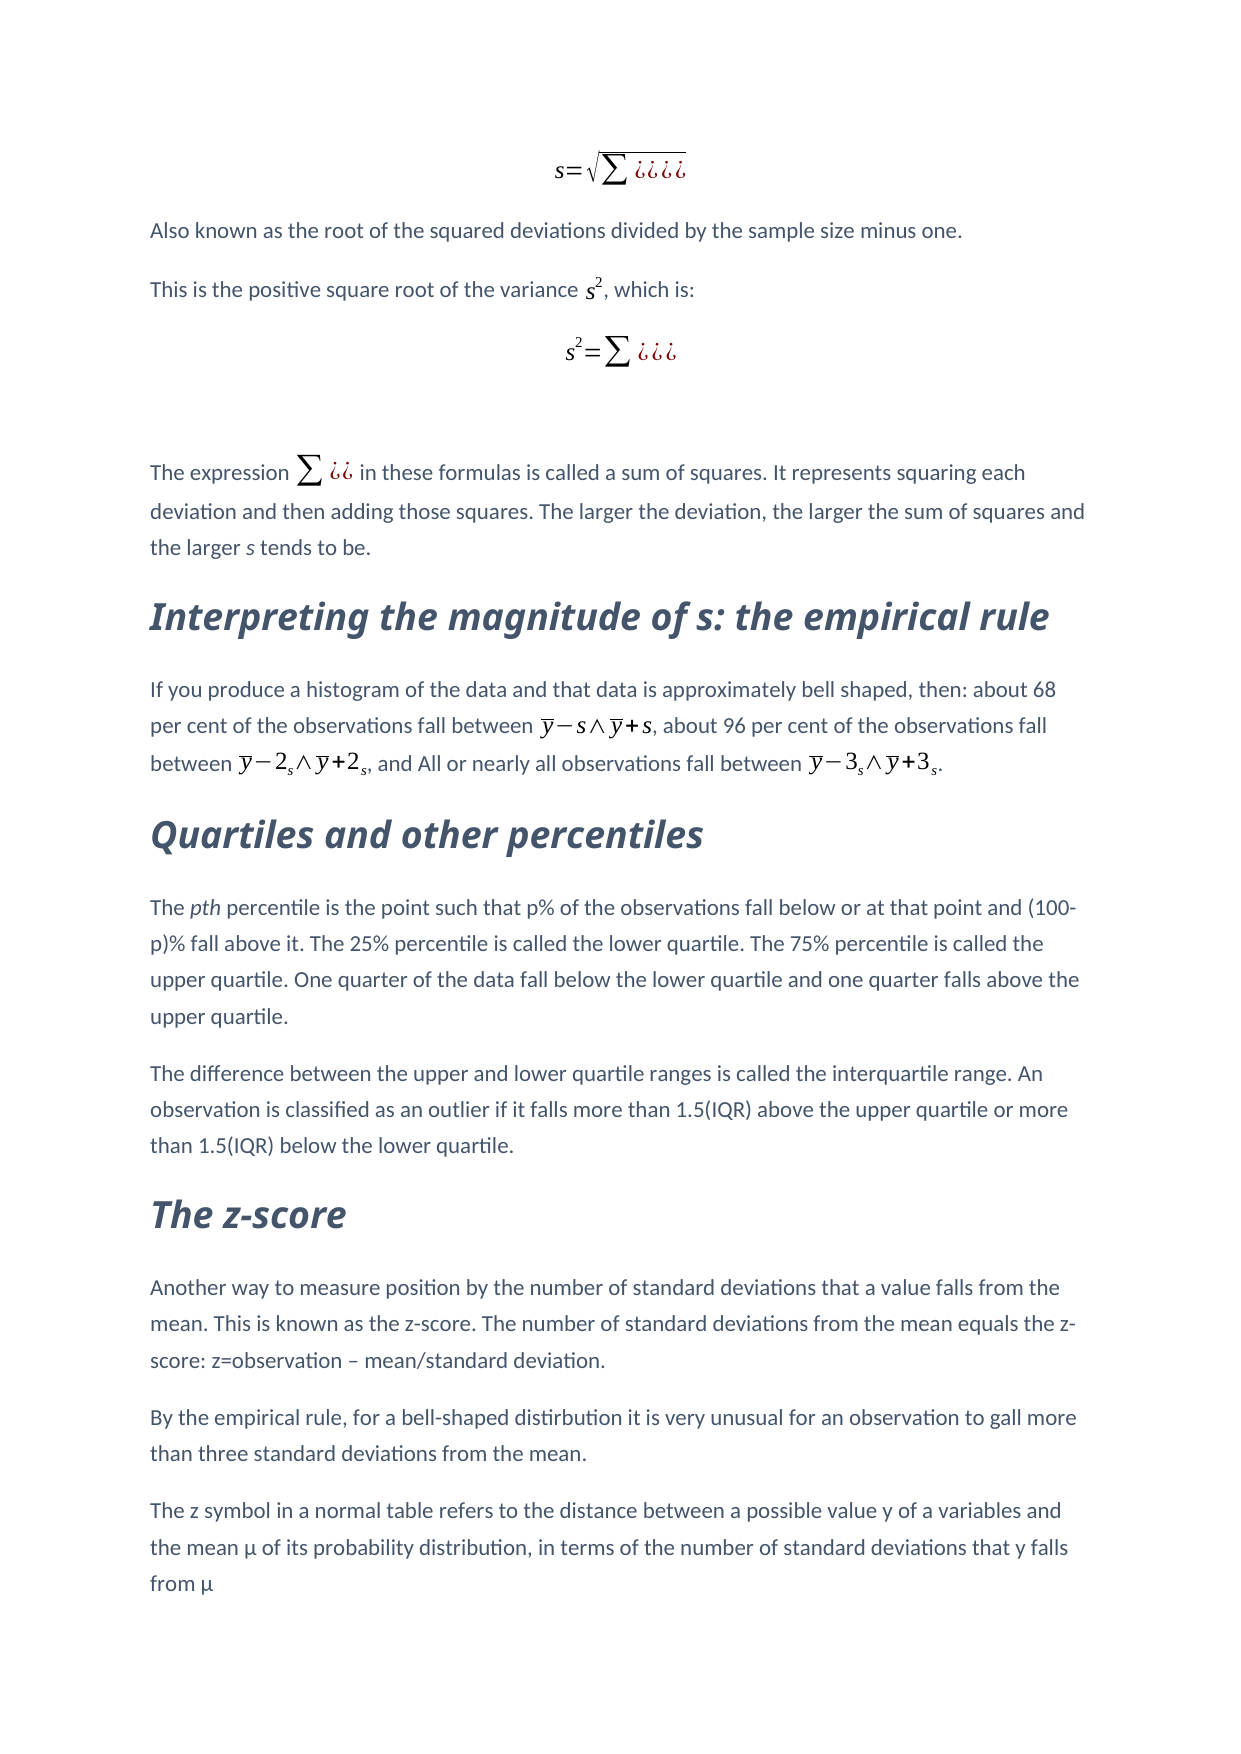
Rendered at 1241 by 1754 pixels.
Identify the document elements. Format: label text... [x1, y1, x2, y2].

text Also known as the root of the squared deviations divided by the sample size minus one. [150, 216, 1090, 244]
text The difference between the upper and lower quartile ranges is called the interquartile range. An observation is classified as an outlier if it falls more than 1.5(IQR) above the upper quartile or more than 1.5(IQR) below the lower quartile. [150, 1059, 1090, 1160]
text The pth percentile is the point such that p% of the observations fall below or at that point and (100-p)% fall above it. The 25% percentile is called the lower quartile. The 75% percentile is called the upper quartile. One quarter of the data fall below the lower quartile and one quarter falls above the upper quartile. [150, 893, 1090, 1030]
text By the empirical rule, for a bell-shaped distirbution it is very unusual for an observation to gall more than three standard deviations from the mean. [150, 1403, 1090, 1467]
text Another way to measure position by the number of standard deviations that a value falls from the mean. This is known as the z-score. The number of standard deviations from the mean equals the z-score: z=observation – mean/standard deviation. [150, 1273, 1090, 1374]
subtitle Interpreting the magnitude of s: the empirical rule [150, 591, 1090, 642]
subtitle Quartiles and other percentiles [150, 808, 1090, 859]
text If you produce a histogram of the data and that data is approximately bell shaped, then: about 68 per cent of the observations fall between , about 96 per cent of the observations fall between , and All or nearly all observations fall between . [150, 675, 1090, 779]
text The expression in these formulas is called a sum of squares. It represents squaring each deviation and then adding those squares. The larger the deviation, the larger the sum of squares and the larger s tends to be. [150, 454, 1090, 562]
text The z symbol in a normal table refers to the distance between a possible value y of a variables and the mean μ of its probability distribution, in terms of the number of standard deviations that y falls from μ [150, 1497, 1090, 1597]
subtitle The z-score [150, 1189, 1090, 1240]
text This is the positive square root of the variance , which is: [150, 273, 1090, 304]
